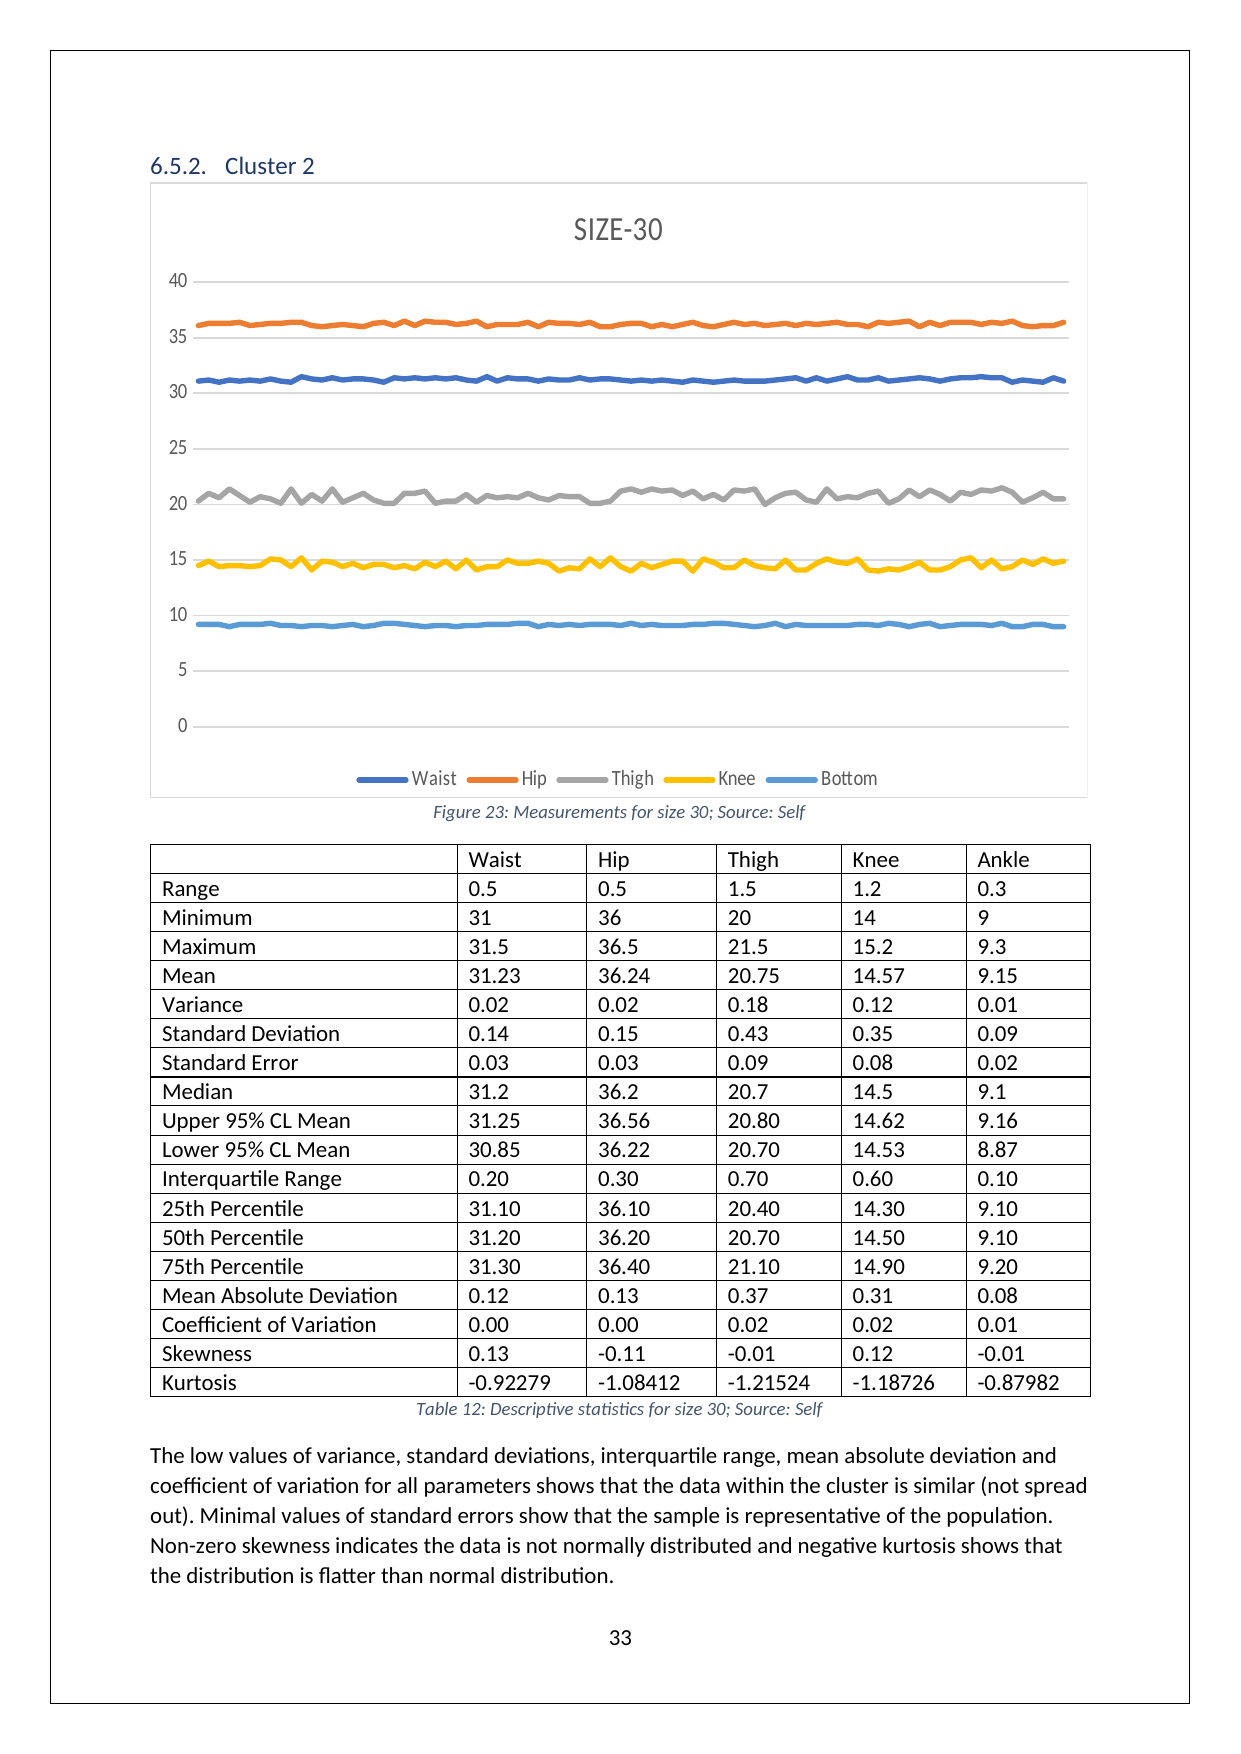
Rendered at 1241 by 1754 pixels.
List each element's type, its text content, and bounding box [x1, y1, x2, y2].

table_cell 0.00 [458, 1310, 586, 1338]
table_cell Skewness [151, 1339, 457, 1367]
subtitle Cluster 2 [150, 150, 1090, 181]
table_cell 14.57 [842, 961, 966, 989]
table_cell 0.13 [587, 1281, 716, 1309]
table_cell 0.03 [458, 1048, 586, 1076]
table_cell 0.10 [967, 1165, 1090, 1193]
table_cell -1.21524 [717, 1368, 841, 1396]
table_cell -0.11 [587, 1339, 716, 1367]
table_cell 36.20 [587, 1223, 716, 1251]
table_cell -1.18726 [842, 1368, 966, 1396]
table_cell 36.24 [587, 961, 716, 989]
table_cell -1.08412 [587, 1368, 716, 1396]
table_header Knee [842, 845, 966, 873]
table_cell 15.2 [842, 932, 966, 960]
table_cell 14.62 [842, 1106, 966, 1134]
table_cell 0.12 [458, 1281, 586, 1309]
table_cell 0.08 [842, 1048, 966, 1076]
table_cell Standard Deviation [151, 1019, 457, 1047]
table_cell 20.7 [717, 1078, 841, 1105]
table_cell 20.70 [717, 1223, 841, 1251]
table_cell Kurtosis [151, 1368, 457, 1396]
table_cell 0.02 [458, 990, 586, 1018]
table_cell 50th Percentile [151, 1223, 457, 1251]
table_cell 0.20 [458, 1165, 586, 1193]
table_cell 9 [967, 903, 1090, 931]
table_cell 0.09 [967, 1019, 1090, 1047]
table_cell 20.70 [717, 1136, 841, 1163]
table_cell 14.53 [842, 1136, 966, 1163]
table_cell 36.2 [587, 1078, 716, 1105]
table_cell 20.40 [717, 1194, 841, 1222]
table_cell 0.12 [842, 1339, 966, 1367]
table_header Hip [587, 845, 716, 873]
table_cell 0.12 [842, 990, 966, 1018]
table_cell 25th Percentile [151, 1194, 457, 1222]
table_cell -0.01 [967, 1339, 1090, 1367]
table_cell 0.18 [717, 990, 841, 1018]
table_cell 9.15 [967, 961, 1090, 989]
table_header [151, 845, 457, 873]
table_cell 36 [587, 903, 716, 931]
table_cell 9.16 [967, 1106, 1090, 1134]
table_cell 21.10 [717, 1252, 841, 1280]
table_cell 36.40 [587, 1252, 716, 1280]
table_cell 36.22 [587, 1136, 716, 1163]
table_cell 0.31 [842, 1281, 966, 1309]
table_cell Median [151, 1078, 457, 1105]
table_cell 9.3 [967, 932, 1090, 960]
table_cell 0.03 [587, 1048, 716, 1076]
text The low values of variance, standard deviations, interquartile range, mean absolute deviation and coefficient of variation for all parameters shows that the data within the cluster is similar (not spread out). Minimal values of standard errors show that the sample is representative of the population. Non-zero skewness indicates the data is not normally distributed and negative kurtosis shows that the distribution is flatter than normal distribution. [150, 1441, 1090, 1590]
table_cell 36.10 [587, 1194, 716, 1222]
table_cell 21.5 [717, 932, 841, 960]
table_cell 9.10 [967, 1194, 1090, 1222]
table_cell 0.09 [717, 1048, 841, 1076]
table_cell 9.1 [967, 1078, 1090, 1105]
table_cell Coefficient of Variation [151, 1310, 457, 1338]
table_cell 30.85 [458, 1136, 586, 1163]
table_cell 31 [458, 903, 586, 931]
table_cell 1.2 [842, 874, 966, 902]
table_cell 20 [717, 903, 841, 931]
table_cell 9.20 [967, 1252, 1090, 1280]
table_cell 0.15 [587, 1019, 716, 1047]
table_cell 31.10 [458, 1194, 586, 1222]
table_cell 0.5 [458, 874, 586, 902]
table_cell 0.14 [458, 1019, 586, 1047]
table_cell 36.5 [587, 932, 716, 960]
table_cell 0.70 [717, 1165, 841, 1193]
table_cell 31.5 [458, 932, 586, 960]
table_cell Standard Error [151, 1048, 457, 1076]
table_cell 0.43 [717, 1019, 841, 1047]
table_cell Mean Absolute Deviation [151, 1281, 457, 1309]
table_cell Minimum [151, 903, 457, 931]
table_cell 1.5 [717, 874, 841, 902]
table_cell 0.5 [587, 874, 716, 902]
table_cell Variance [151, 990, 457, 1018]
table_cell 0.3 [967, 874, 1090, 902]
table_cell Interquartile Range [151, 1165, 457, 1193]
table_cell 0.08 [967, 1281, 1090, 1309]
table_cell 0.60 [842, 1165, 966, 1193]
table_cell 0.13 [458, 1339, 586, 1367]
table_cell 14.90 [842, 1252, 966, 1280]
table_cell 14 [842, 903, 966, 931]
table_header Thigh [717, 845, 841, 873]
table_cell 36.56 [587, 1106, 716, 1134]
table_cell 14.50 [842, 1223, 966, 1251]
table_cell -0.01 [717, 1339, 841, 1367]
table_cell 0.00 [587, 1310, 716, 1338]
table_cell 9.10 [967, 1223, 1090, 1251]
table_cell 0.01 [967, 1310, 1090, 1338]
table_cell 0.02 [587, 990, 716, 1018]
table_cell 14.30 [842, 1194, 966, 1222]
table_cell 0.35 [842, 1019, 966, 1047]
table_cell 0.02 [717, 1310, 841, 1338]
table_cell 0.01 [967, 990, 1090, 1018]
table_cell 31.30 [458, 1252, 586, 1280]
table_cell Range [151, 874, 457, 902]
table_cell Mean [151, 961, 457, 989]
table_cell -0.87982 [967, 1368, 1090, 1396]
table_cell Lower 95% CL Mean [151, 1136, 457, 1163]
table_cell 20.80 [717, 1106, 841, 1134]
table_cell 14.5 [842, 1078, 966, 1105]
table_cell 0.37 [717, 1281, 841, 1309]
table_cell 20.75 [717, 961, 841, 989]
table_cell 31.23 [458, 961, 586, 989]
table_cell 8.87 [967, 1136, 1090, 1163]
table_cell 31.25 [458, 1106, 586, 1134]
table_cell 31.2 [458, 1078, 586, 1105]
table_cell 75th Percentile [151, 1252, 457, 1280]
table_cell -0.92279 [458, 1368, 586, 1396]
table_cell 0.02 [842, 1310, 966, 1338]
table_cell 0.30 [587, 1165, 716, 1193]
table_cell Upper 95% CL Mean [151, 1106, 457, 1134]
table_header Ankle [967, 845, 1090, 873]
table_cell Maximum [151, 932, 457, 960]
table_header Waist [458, 845, 586, 873]
table_cell 31.20 [458, 1223, 586, 1251]
table_cell 0.02 [967, 1048, 1090, 1076]
